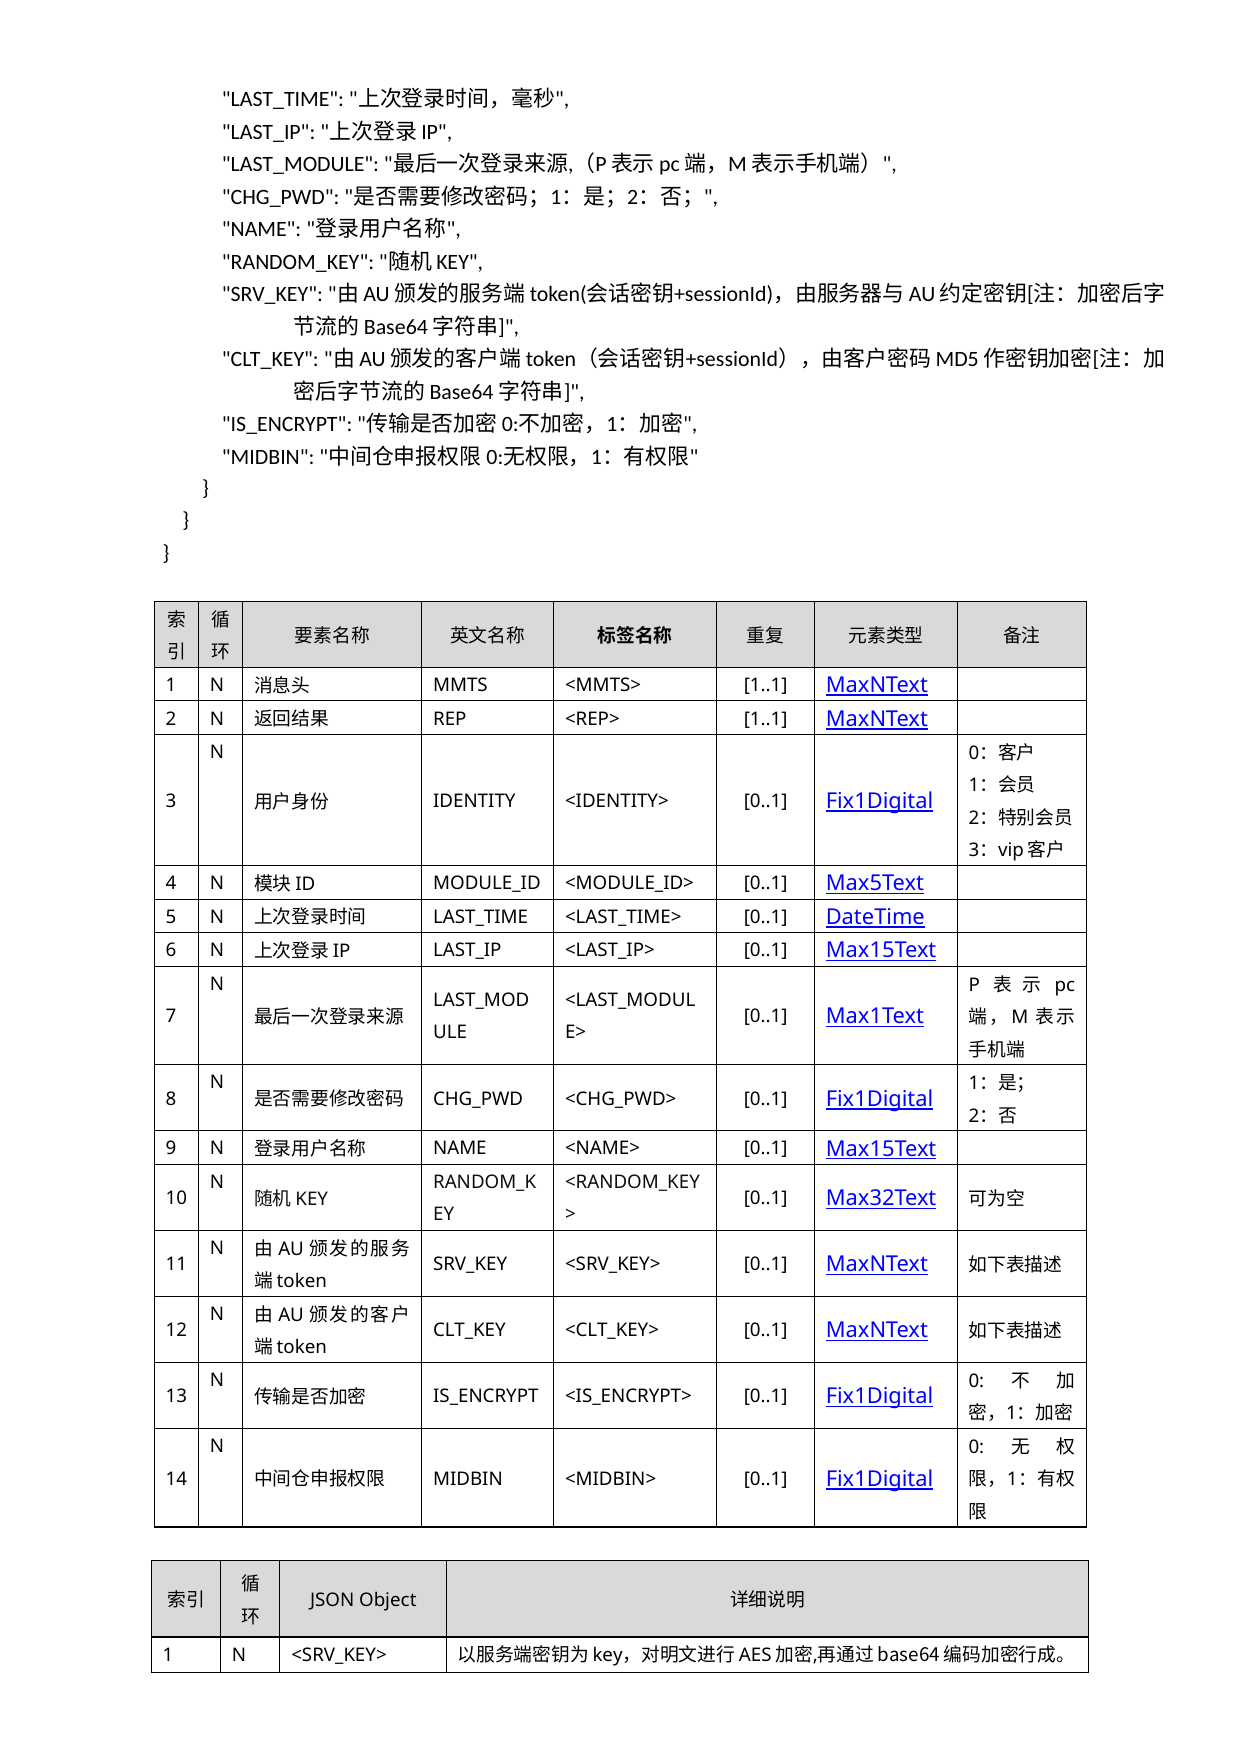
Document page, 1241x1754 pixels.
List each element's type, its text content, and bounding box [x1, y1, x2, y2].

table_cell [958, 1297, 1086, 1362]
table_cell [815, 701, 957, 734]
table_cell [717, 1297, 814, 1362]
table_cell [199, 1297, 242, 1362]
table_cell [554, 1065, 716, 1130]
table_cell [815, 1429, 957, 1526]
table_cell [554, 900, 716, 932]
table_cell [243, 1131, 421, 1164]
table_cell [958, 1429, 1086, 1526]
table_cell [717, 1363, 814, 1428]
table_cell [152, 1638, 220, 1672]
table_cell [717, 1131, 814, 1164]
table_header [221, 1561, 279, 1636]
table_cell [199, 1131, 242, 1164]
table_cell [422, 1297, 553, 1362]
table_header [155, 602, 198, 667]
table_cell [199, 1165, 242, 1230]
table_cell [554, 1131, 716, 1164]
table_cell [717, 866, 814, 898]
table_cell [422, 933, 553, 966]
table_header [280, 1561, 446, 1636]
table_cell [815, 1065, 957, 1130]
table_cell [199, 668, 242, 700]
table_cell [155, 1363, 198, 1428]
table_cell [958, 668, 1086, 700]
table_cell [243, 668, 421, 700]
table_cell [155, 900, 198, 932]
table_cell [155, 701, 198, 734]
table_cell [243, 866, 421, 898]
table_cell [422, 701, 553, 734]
text "NAME": "登录用户名称", [75, 211, 1165, 243]
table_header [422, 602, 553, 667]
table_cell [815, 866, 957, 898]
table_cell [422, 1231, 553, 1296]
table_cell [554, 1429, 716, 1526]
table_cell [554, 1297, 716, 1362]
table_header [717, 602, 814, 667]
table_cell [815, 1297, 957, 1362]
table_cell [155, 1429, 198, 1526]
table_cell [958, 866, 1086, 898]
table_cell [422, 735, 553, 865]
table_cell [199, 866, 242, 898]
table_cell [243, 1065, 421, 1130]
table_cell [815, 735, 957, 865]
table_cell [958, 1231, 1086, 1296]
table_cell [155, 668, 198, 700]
text "LAST_TIME": "上次登录时间，毫秒", [75, 81, 1165, 113]
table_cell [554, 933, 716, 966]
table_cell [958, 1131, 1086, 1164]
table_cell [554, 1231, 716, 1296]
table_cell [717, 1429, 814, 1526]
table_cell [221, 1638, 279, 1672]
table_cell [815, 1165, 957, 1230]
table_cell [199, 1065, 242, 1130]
text } [75, 471, 1165, 503]
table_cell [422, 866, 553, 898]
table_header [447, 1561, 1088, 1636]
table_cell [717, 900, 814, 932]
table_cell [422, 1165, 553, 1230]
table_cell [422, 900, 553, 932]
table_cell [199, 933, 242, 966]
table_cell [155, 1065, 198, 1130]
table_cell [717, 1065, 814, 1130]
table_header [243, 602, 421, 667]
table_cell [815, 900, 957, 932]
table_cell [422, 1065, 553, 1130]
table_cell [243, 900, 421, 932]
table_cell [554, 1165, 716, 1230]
text } [75, 503, 1165, 536]
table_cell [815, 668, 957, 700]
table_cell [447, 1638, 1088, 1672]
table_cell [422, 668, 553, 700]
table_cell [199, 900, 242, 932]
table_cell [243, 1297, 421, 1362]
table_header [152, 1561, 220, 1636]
text "CLT_KEY": "由AU颁发的客户端token（会话密钥+sessionId），由客户密码MD5作密钥加密[注：加密后字节流的Base64字符串]", [162, 341, 1165, 406]
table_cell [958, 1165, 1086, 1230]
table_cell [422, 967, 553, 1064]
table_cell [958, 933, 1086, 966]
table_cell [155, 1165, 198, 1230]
text "LAST_IP": "上次登录IP", [75, 113, 1165, 146]
text "IS_ENCRYPT": "传输是否加密0:不加密，1：加密", [75, 406, 1165, 438]
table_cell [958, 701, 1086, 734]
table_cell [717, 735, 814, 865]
text "RANDOM_KEY": "随机KEY", [75, 243, 1165, 276]
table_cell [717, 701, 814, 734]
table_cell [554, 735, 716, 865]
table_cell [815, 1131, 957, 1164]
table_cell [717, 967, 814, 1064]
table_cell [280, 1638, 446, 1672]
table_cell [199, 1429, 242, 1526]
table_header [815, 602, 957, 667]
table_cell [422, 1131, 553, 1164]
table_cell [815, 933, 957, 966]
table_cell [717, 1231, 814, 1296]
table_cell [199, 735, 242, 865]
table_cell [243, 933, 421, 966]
text "CHG_PWD": "是否需要修改密码；1：是；2：否；", [75, 178, 1165, 211]
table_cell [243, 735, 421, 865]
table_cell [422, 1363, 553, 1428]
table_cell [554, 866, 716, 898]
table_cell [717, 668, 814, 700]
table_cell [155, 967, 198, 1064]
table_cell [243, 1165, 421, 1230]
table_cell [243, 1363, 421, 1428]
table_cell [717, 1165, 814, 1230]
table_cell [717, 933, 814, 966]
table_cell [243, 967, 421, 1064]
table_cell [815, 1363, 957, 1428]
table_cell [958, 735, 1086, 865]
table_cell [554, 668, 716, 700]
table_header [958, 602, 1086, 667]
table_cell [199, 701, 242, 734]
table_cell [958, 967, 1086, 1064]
text } [75, 536, 1165, 568]
text "SRV_KEY": "由AU颁发的服务端token(会话密钥+sessionId)，由服务器与AU约定密钥[注：加密后字节流的Base64字符串]", [162, 276, 1165, 341]
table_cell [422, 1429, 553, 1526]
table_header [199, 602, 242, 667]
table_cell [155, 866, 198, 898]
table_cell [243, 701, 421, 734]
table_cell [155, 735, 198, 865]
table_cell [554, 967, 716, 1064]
text "LAST_MODULE": "最后一次登录来源,（P表示pc端，M表示手机端）", [75, 146, 1165, 178]
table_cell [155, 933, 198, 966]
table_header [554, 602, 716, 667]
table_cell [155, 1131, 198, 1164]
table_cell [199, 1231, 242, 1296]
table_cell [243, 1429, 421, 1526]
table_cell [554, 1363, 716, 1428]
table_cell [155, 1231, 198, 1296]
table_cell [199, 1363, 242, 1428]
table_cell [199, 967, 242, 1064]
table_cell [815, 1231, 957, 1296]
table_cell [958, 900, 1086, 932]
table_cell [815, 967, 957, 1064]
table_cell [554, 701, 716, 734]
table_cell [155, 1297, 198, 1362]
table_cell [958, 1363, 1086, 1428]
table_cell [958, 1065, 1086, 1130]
text "MIDBIN": "中间仓申报权限 0:无权限，1：有权限" [75, 438, 1165, 471]
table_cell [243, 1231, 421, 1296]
